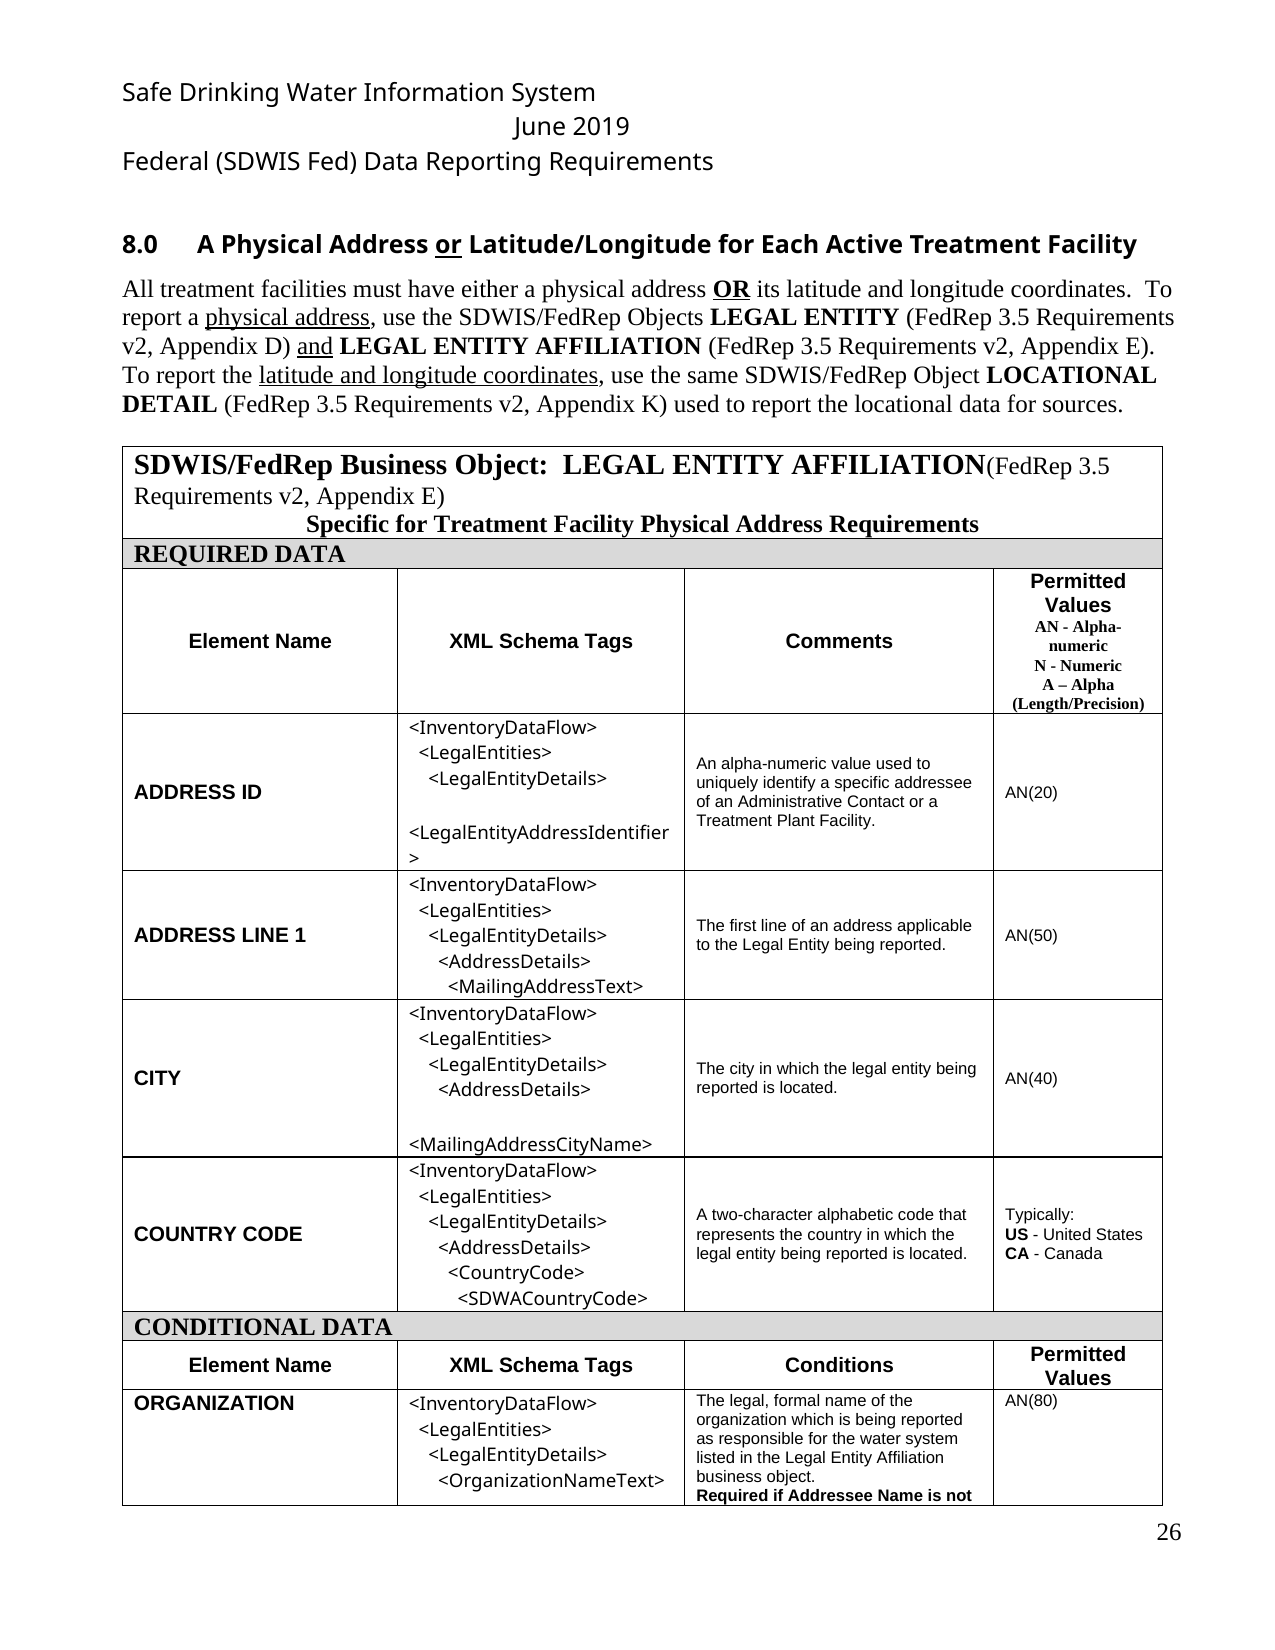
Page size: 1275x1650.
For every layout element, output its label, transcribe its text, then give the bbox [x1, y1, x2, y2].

table_cell AN(50) [994, 871, 1162, 999]
table_cell CITY [123, 1000, 397, 1156]
table_cell <InventoryDataFlow> <LegalEntities> <LegalEntityDetails> <AddressDetails> <MailingAddressText> [398, 871, 684, 999]
table_cell CONDITIONAL DATA [123, 1312, 1162, 1340]
table_cell Conditions [685, 1341, 993, 1389]
table_cell <InventoryDataFlow> <LegalEntities> <LegalEntityDetails> <AddressDetails> <MailingAddressCityName> [398, 1000, 684, 1156]
table_cell The first line of an address applicable to the Legal Entity being reported. [685, 871, 993, 999]
table_cell ORGANIZATION [123, 1390, 397, 1505]
table_cell Permitted Values AN - Alpha-numeric N - Numeric A – Alpha (Length/Precision) [994, 569, 1162, 713]
table_cell Typically: US - United States CA - [994, 1158, 1162, 1311]
table_cell ADDRESS LINE 1 [123, 871, 397, 999]
table_cell An alpha-numeric value used to uniquely identify a specific addressee of an Administrative Contact or a Treatment Plant Facility. [685, 714, 993, 870]
subtitle A Physical Address or Latitude/Longitude for Each Active Treatment Facility [122, 227, 1181, 261]
table_cell XML Schema Tags [398, 1341, 684, 1389]
table_cell XML Schema Tags [398, 569, 684, 713]
table_cell AN(40) [994, 1000, 1162, 1156]
table_cell A two-character alphabetic code that represents the country in which the legal entity being reported is located. [685, 1158, 993, 1311]
table_cell Element Name [123, 1341, 397, 1389]
table_cell AN(20) [994, 714, 1162, 870]
table_cell <InventoryDataFlow> <LegalEntities> <LegalEntityDetails> <AddressDetails> <CountryCode> <SDWACountryCode> [398, 1158, 684, 1311]
table_cell Element Name [123, 569, 397, 713]
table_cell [398, 1390, 684, 1505]
table_cell The city in which the legal entity being reported is located. [685, 1000, 993, 1156]
table_cell Permitted Values [994, 1341, 1162, 1389]
table_cell <InventoryDataFlow> <LegalEntities> <LegalEntityDetails> <LegalEntityAddressIdentifier> [398, 714, 684, 870]
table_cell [685, 1390, 993, 1505]
table_header SDWIS/FedRep Business Object: LEGAL ENTITY AFFILIATION(FedRep 3.5 Requirements v2, Appendix E) Specific for Treatment Facility Physical Address Requirements [123, 447, 1162, 538]
table_cell ADDRESS ID [123, 714, 397, 870]
table_cell AN(80) [994, 1390, 1162, 1505]
table_cell Comments [685, 569, 993, 713]
text All treatment facilities must have either a physical address OR its latitude and longitude coordinates. To report a physical address, use the SDWIS/FedRep Objects LEGAL ENTITY (FedRep 3.5 Requirements v2, Appendix D) and LEGAL ENTITY AFFILIATION (FedRep 3.5 Requirements v2, Appendix E). To report the latitude and longitude coordinates, use the same SDWIS/FedRep Object LOCATIONAL DETAIL (FedRep 3.5 Requirements v2, Appendix K) used to report the locational data for sources. [122, 274, 1181, 417]
table_cell COUNTRY CODE [123, 1158, 397, 1311]
table_cell REQUIRED DATA [123, 539, 1162, 568]
